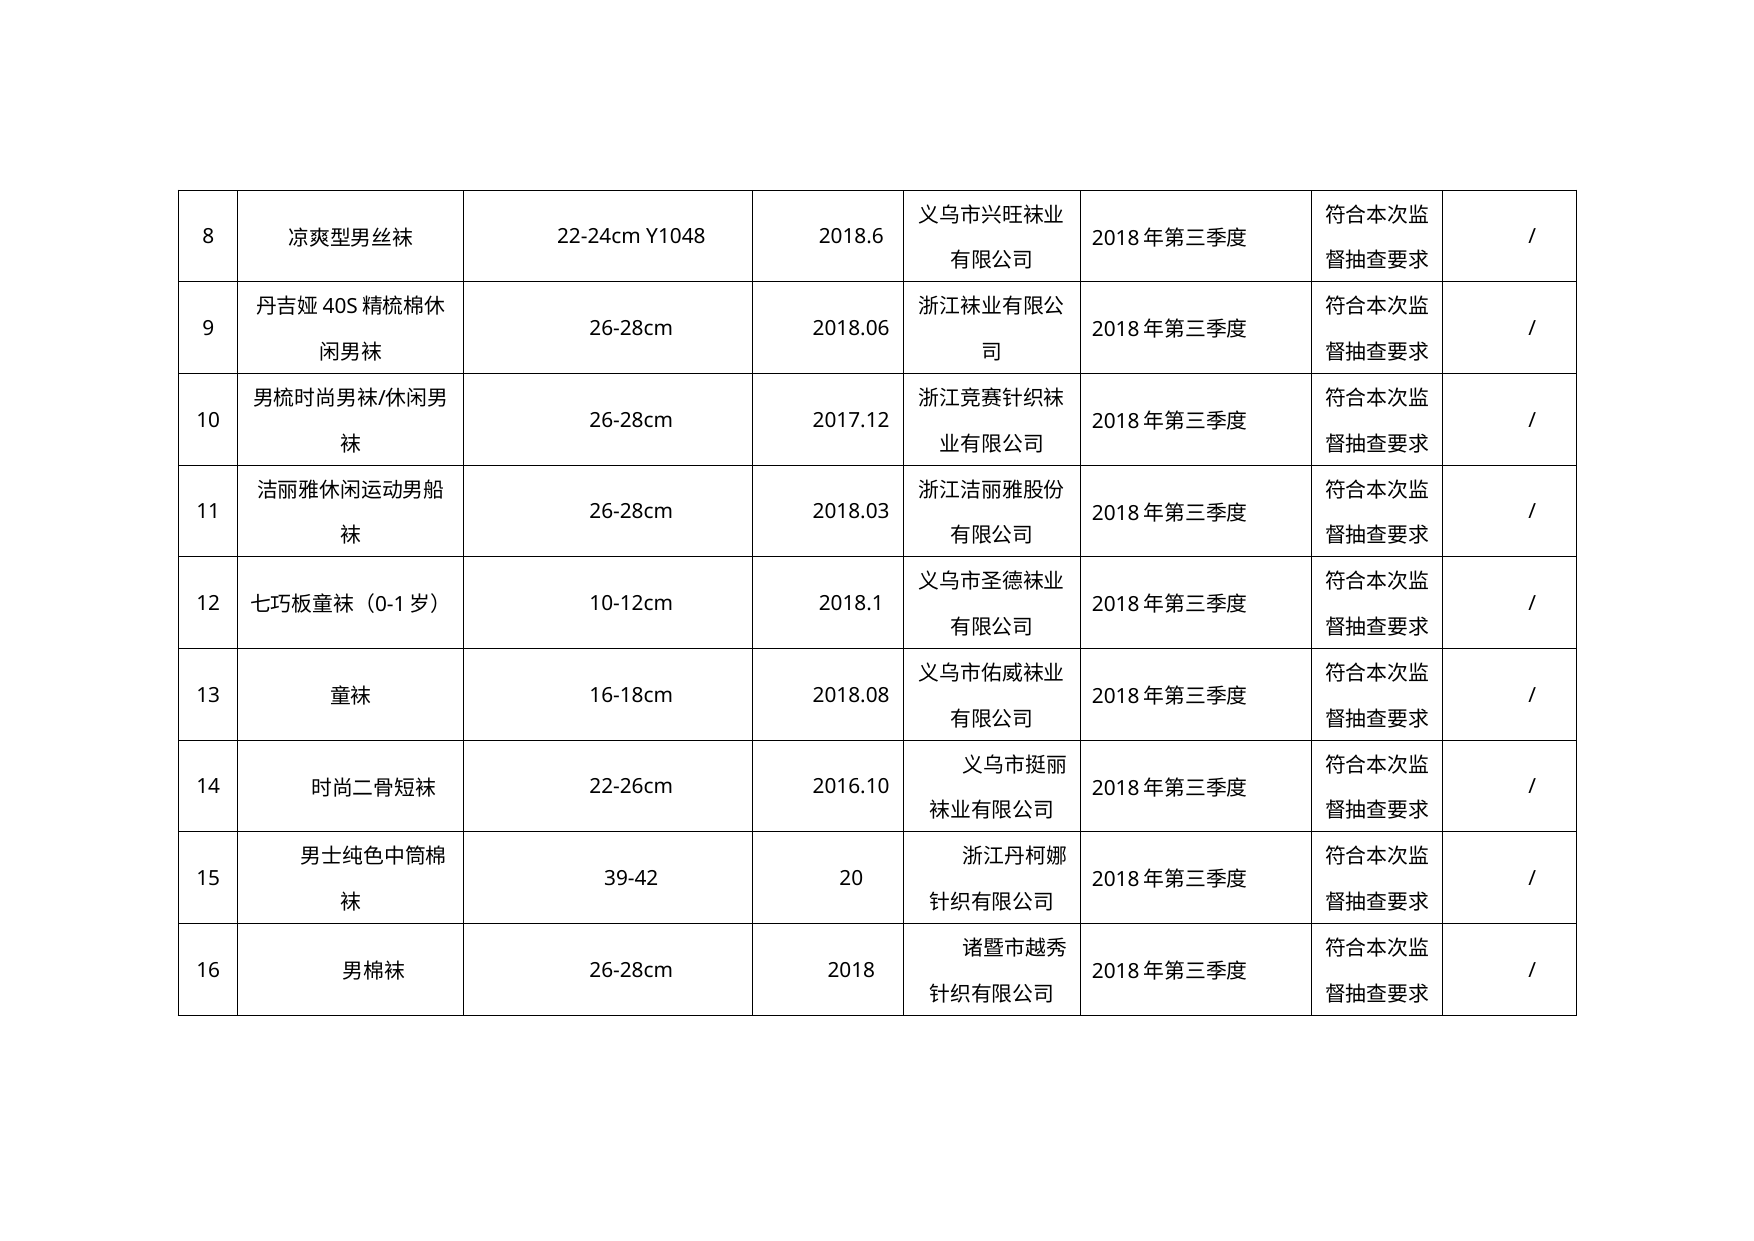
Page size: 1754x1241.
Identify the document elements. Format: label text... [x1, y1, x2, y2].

table_cell / [1443, 741, 1576, 831]
table_cell 9 [179, 282, 237, 373]
table_cell 2018.06 [753, 282, 903, 373]
table_cell 2018.08 [753, 649, 903, 739]
table_cell / [1443, 282, 1576, 373]
table_cell 2018年第三季度 [1081, 741, 1311, 831]
table_cell 义乌市圣德袜业有限公司 [904, 557, 1080, 648]
table_cell 符合本次监督抽查要求 [1312, 191, 1442, 281]
table_cell 2018.1 [753, 557, 903, 648]
table_cell 2018.6 [753, 191, 903, 281]
table_cell 符合本次监督抽查要求 [1312, 466, 1442, 556]
table_cell 浙江丹柯娜针织有限公司 [904, 832, 1080, 923]
table_cell / [1443, 374, 1576, 464]
table_cell 符合本次监督抽查要求 [1312, 924, 1442, 1014]
table_cell / [1443, 832, 1576, 923]
table_cell 符合本次监督抽查要求 [1312, 741, 1442, 831]
table_cell / [1443, 924, 1576, 1014]
table_cell 13 [179, 649, 237, 739]
table_cell / [1443, 557, 1576, 648]
table_cell 2018 [753, 924, 903, 1014]
table_cell 2018年第三季度 [1081, 466, 1311, 556]
table_cell 10-12cm [464, 557, 752, 648]
table_cell 16 [179, 924, 237, 1014]
table_cell 11 [179, 466, 237, 556]
table_cell 12 [179, 557, 237, 648]
table_cell 七巧板童袜（0-1岁） [238, 557, 463, 648]
table_cell 2018年第三季度 [1081, 832, 1311, 923]
table_cell 男士纯色中筒棉袜 [238, 832, 463, 923]
table_cell 2016.10 [753, 741, 903, 831]
table_cell / [1443, 649, 1576, 739]
table_cell 符合本次监督抽查要求 [1312, 649, 1442, 739]
table_cell 20 [753, 832, 903, 923]
table_cell 2018年第三季度 [1081, 557, 1311, 648]
table_cell 26-28cm [464, 282, 752, 373]
table_cell 浙江竞赛针织袜业有限公司 [904, 374, 1080, 464]
table_cell 22-26cm [464, 741, 752, 831]
table_cell 符合本次监督抽查要求 [1312, 374, 1442, 464]
table_cell 义乌市挺丽袜业有限公司 [904, 741, 1080, 831]
table_cell 22-24cm Y1048 [464, 191, 752, 281]
table_cell 丹吉娅40S精梳棉休闲男袜 [238, 282, 463, 373]
table_cell 10 [179, 374, 237, 464]
table_cell 2018年第三季度 [1081, 191, 1311, 281]
table_cell 15 [179, 832, 237, 923]
table_cell 26-28cm [464, 924, 752, 1014]
table_cell 义乌市佑威袜业有限公司 [904, 649, 1080, 739]
table_cell / [1443, 191, 1576, 281]
table_cell 童袜 [238, 649, 463, 739]
table_cell 义乌市兴旺袜业有限公司 [904, 191, 1080, 281]
table_cell 2017.12 [753, 374, 903, 464]
table_cell 男棉袜 [238, 924, 463, 1014]
table_cell 2018.03 [753, 466, 903, 556]
table_cell 26-28cm [464, 374, 752, 464]
table_cell 26-28cm [464, 466, 752, 556]
table_cell 时尚二骨短袜 [238, 741, 463, 831]
table_cell 诸暨市越秀针织有限公司 [904, 924, 1080, 1014]
table_cell 8 [179, 191, 237, 281]
table_cell 2018年第三季度 [1081, 924, 1311, 1014]
table_cell 39-42 [464, 832, 752, 923]
table_cell 2018年第三季度 [1081, 282, 1311, 373]
table_cell 14 [179, 741, 237, 831]
table_cell 凉爽型男丝袜 [238, 191, 463, 281]
table_cell 16-18cm [464, 649, 752, 739]
table_cell 2018年第三季度 [1081, 649, 1311, 739]
table_cell 洁丽雅休闲运动男船袜 [238, 466, 463, 556]
table_cell 符合本次监督抽查要求 [1312, 282, 1442, 373]
table_cell 浙江洁丽雅股份有限公司 [904, 466, 1080, 556]
table_cell 男梳时尚男袜/休闲男袜 [238, 374, 463, 464]
table_cell 2018年第三季度 [1081, 374, 1311, 464]
table_cell / [1443, 466, 1576, 556]
table_cell 符合本次监督抽查要求 [1312, 557, 1442, 648]
table_cell 浙江袜业有限公司 [904, 282, 1080, 373]
table_cell 符合本次监督抽查要求 [1312, 832, 1442, 923]
